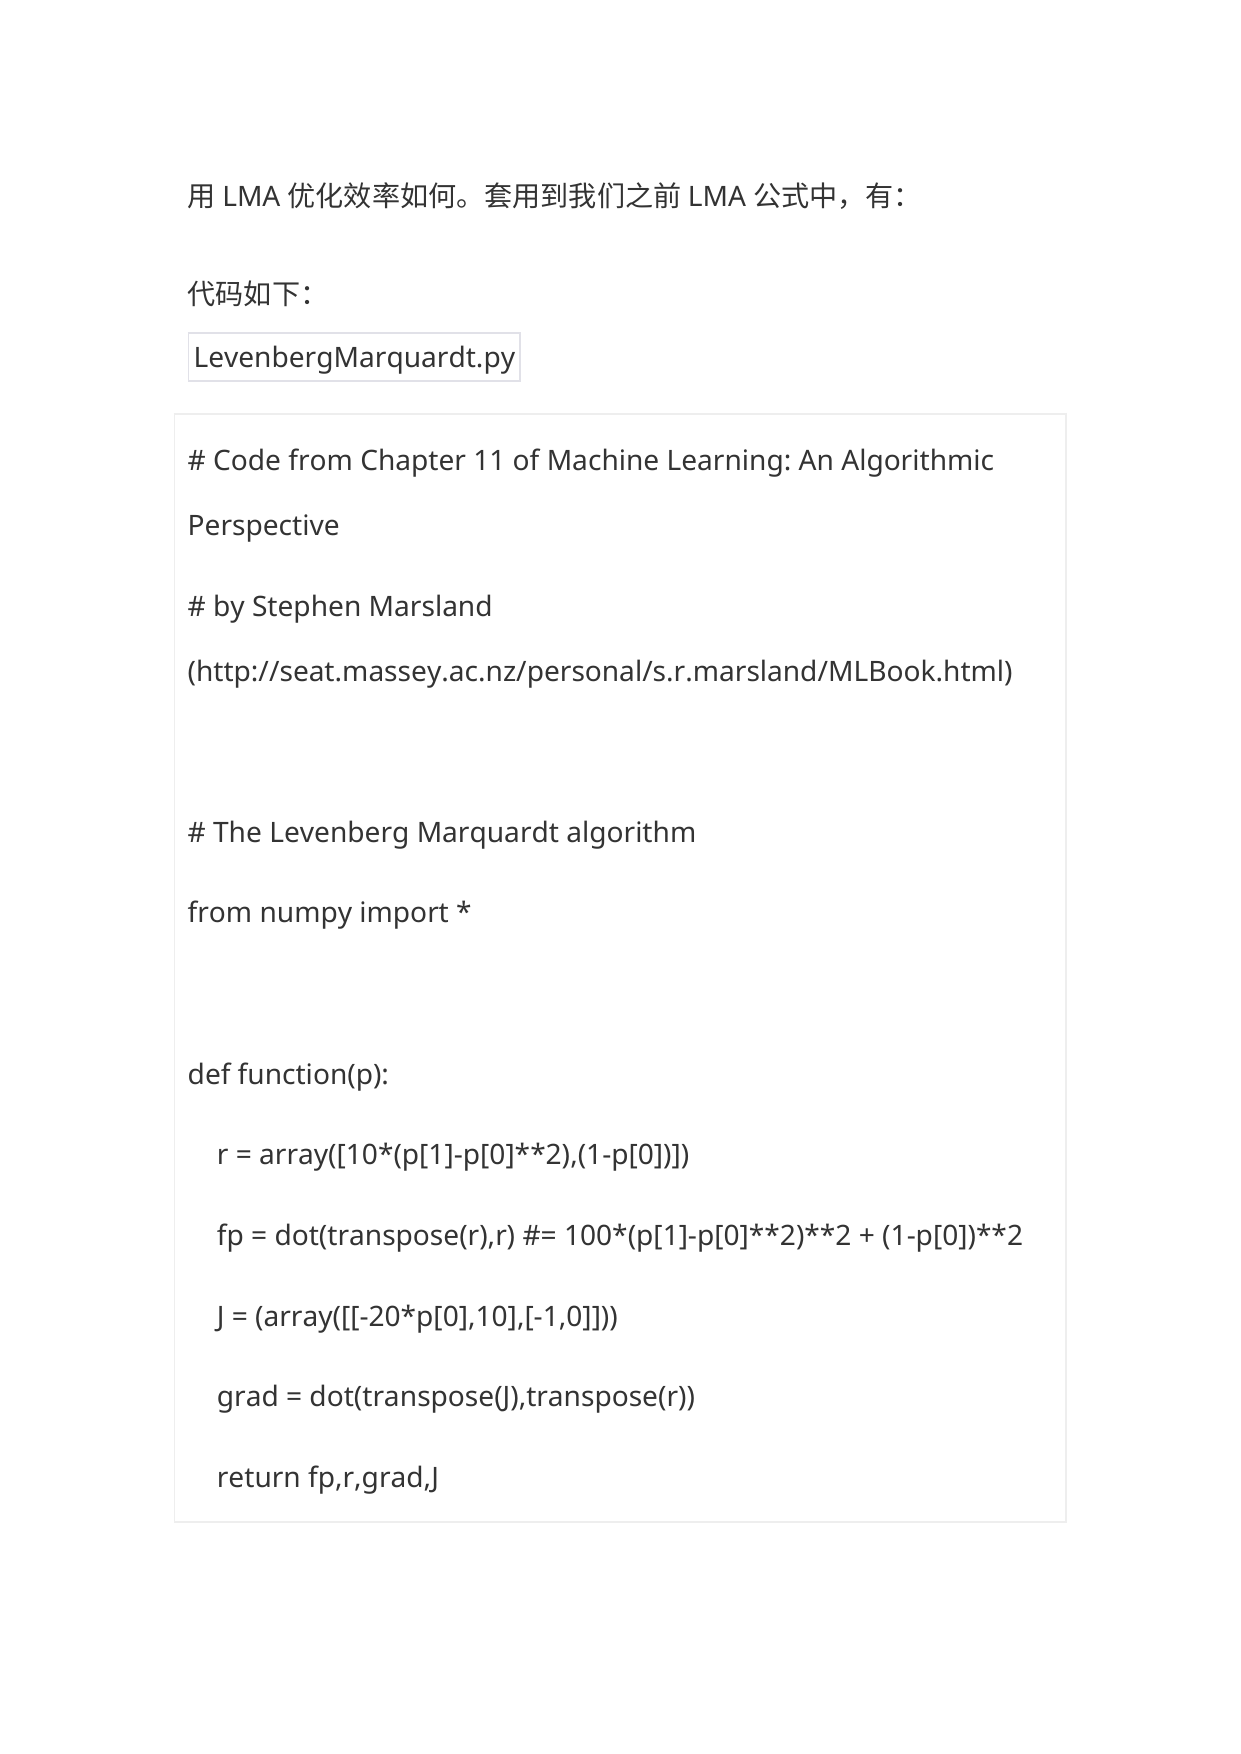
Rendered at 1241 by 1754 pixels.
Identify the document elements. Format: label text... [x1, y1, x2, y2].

text # The Levenberg Marquardt algorithm [175, 785, 1065, 864]
text fp = dot(transpose(r),r) #= 100*(p[1]-p[0]**2)**2 + (1-p[0])**2 [175, 1188, 1065, 1267]
text r = array([10*(p[1]-p[0]**2),(1-p[0])]) [175, 1107, 1065, 1186]
text 用 LMA 优化效率如何。套用到我们之前 LMA 公式中，有： [187, 162, 1053, 227]
text LevenbergMarquardt.py [187, 324, 1053, 389]
text # Code from Chapter 11 of Machine Learning: An Algorithmic Perspective [175, 415, 1065, 557]
text J = (array([[-20*p[0],10],[-1,0]])) [175, 1268, 1065, 1348]
text # by Stephen Marsland (http://seat.massey.ac.nz/personal/s.r.marsland/MLBook.html) [175, 558, 1065, 703]
text from numpy import * [175, 865, 1065, 944]
text grad = dot(transpose(J),transpose(r)) [175, 1349, 1065, 1428]
text def function(p): [175, 1027, 1065, 1106]
text 代码如下： [187, 259, 1053, 324]
text return fp,r,grad,J [175, 1430, 1065, 1521]
